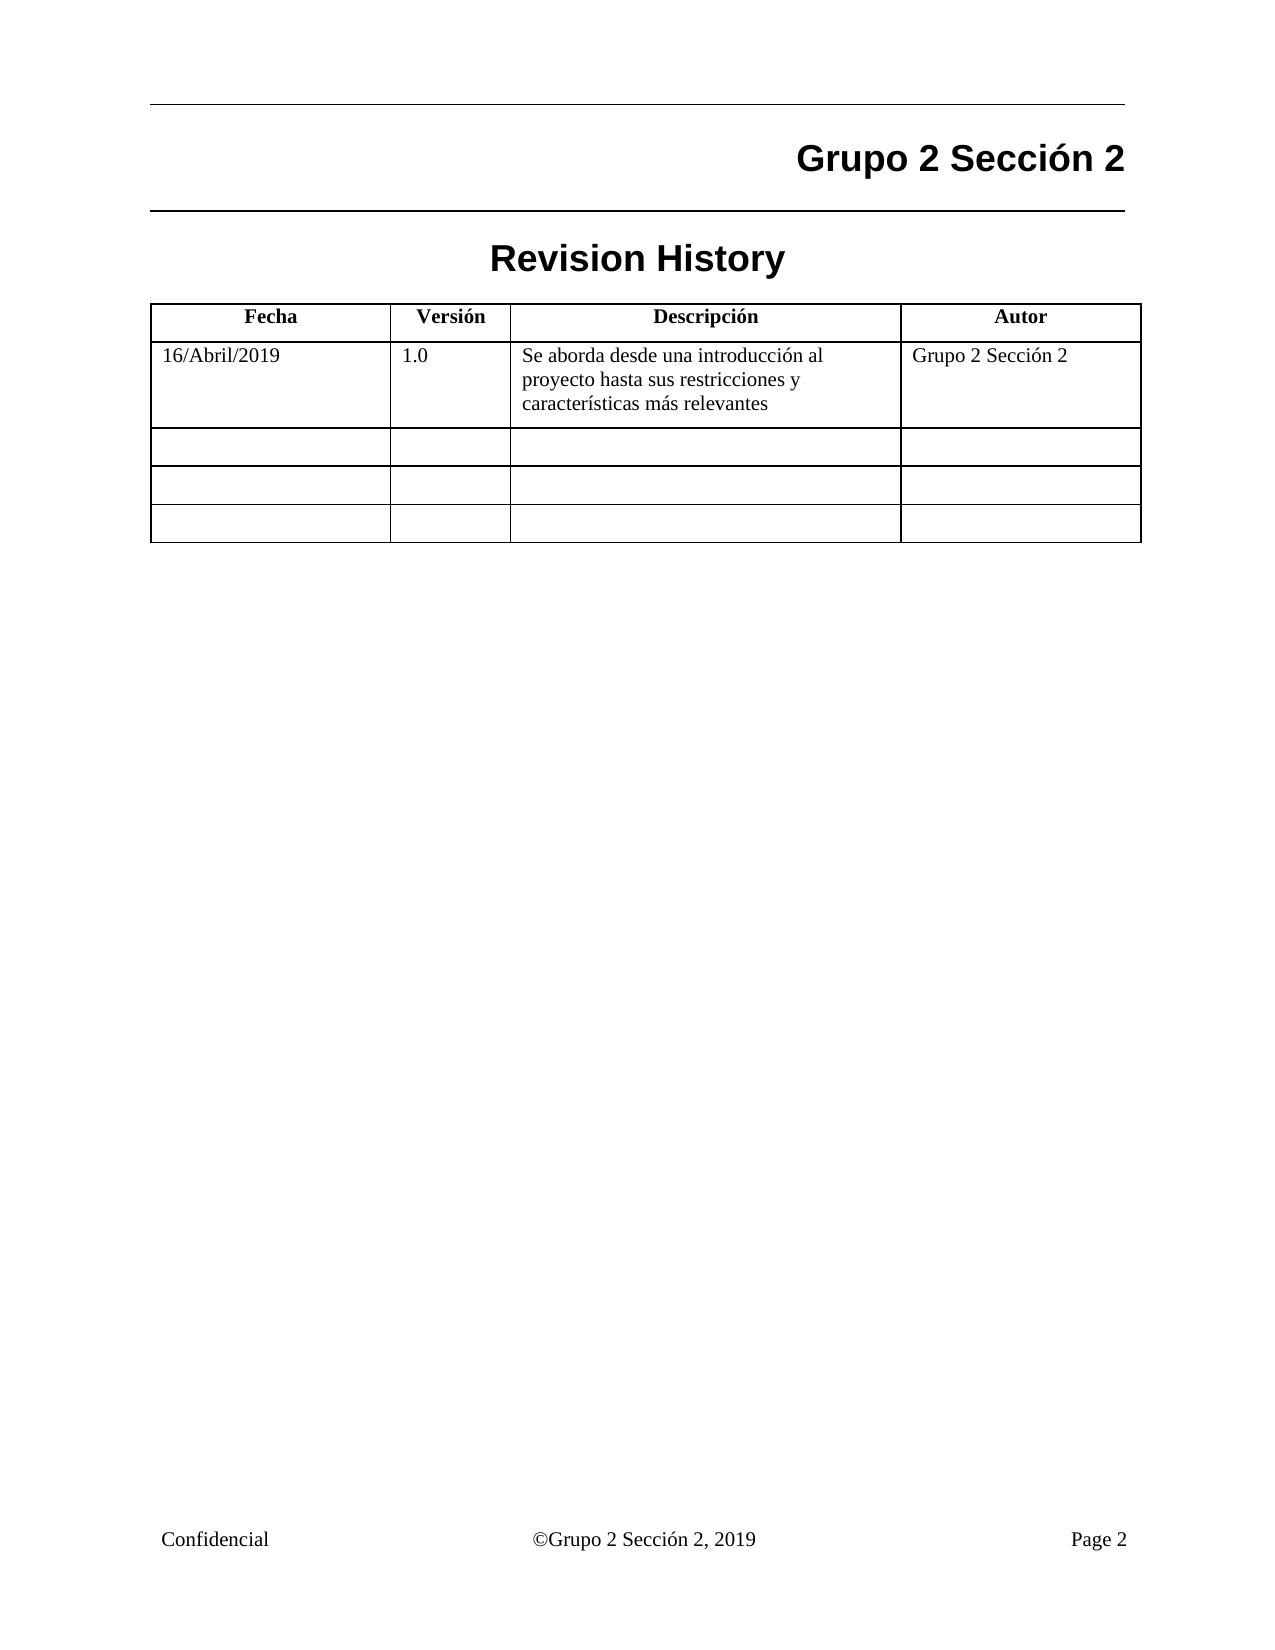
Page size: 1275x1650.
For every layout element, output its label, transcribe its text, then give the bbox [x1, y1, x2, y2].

title Revision History [150, 236, 1125, 279]
table_header Descripción [511, 305, 900, 341]
table_cell [902, 429, 1140, 465]
table_cell 1.0 [391, 343, 510, 427]
table_cell [902, 505, 1140, 542]
table_cell 16/Abril/2019 [152, 343, 390, 427]
table_cell [391, 429, 510, 465]
table_cell [152, 467, 390, 503]
table_cell Grupo 2 Sección 2 [902, 343, 1140, 427]
table_cell [391, 467, 510, 503]
table_cell [152, 429, 390, 465]
table_cell [511, 467, 900, 503]
table_header Autor [902, 305, 1140, 341]
table_cell [511, 429, 900, 465]
table_header Versión [391, 305, 510, 341]
table_cell [902, 467, 1140, 503]
table_cell Se aborda desde una introducción al proyecto hasta sus restricciones y características más relevantes [511, 343, 900, 427]
table_cell [511, 505, 900, 542]
table_header Fecha [152, 305, 390, 341]
table_cell [152, 505, 390, 542]
table_cell [391, 505, 510, 542]
